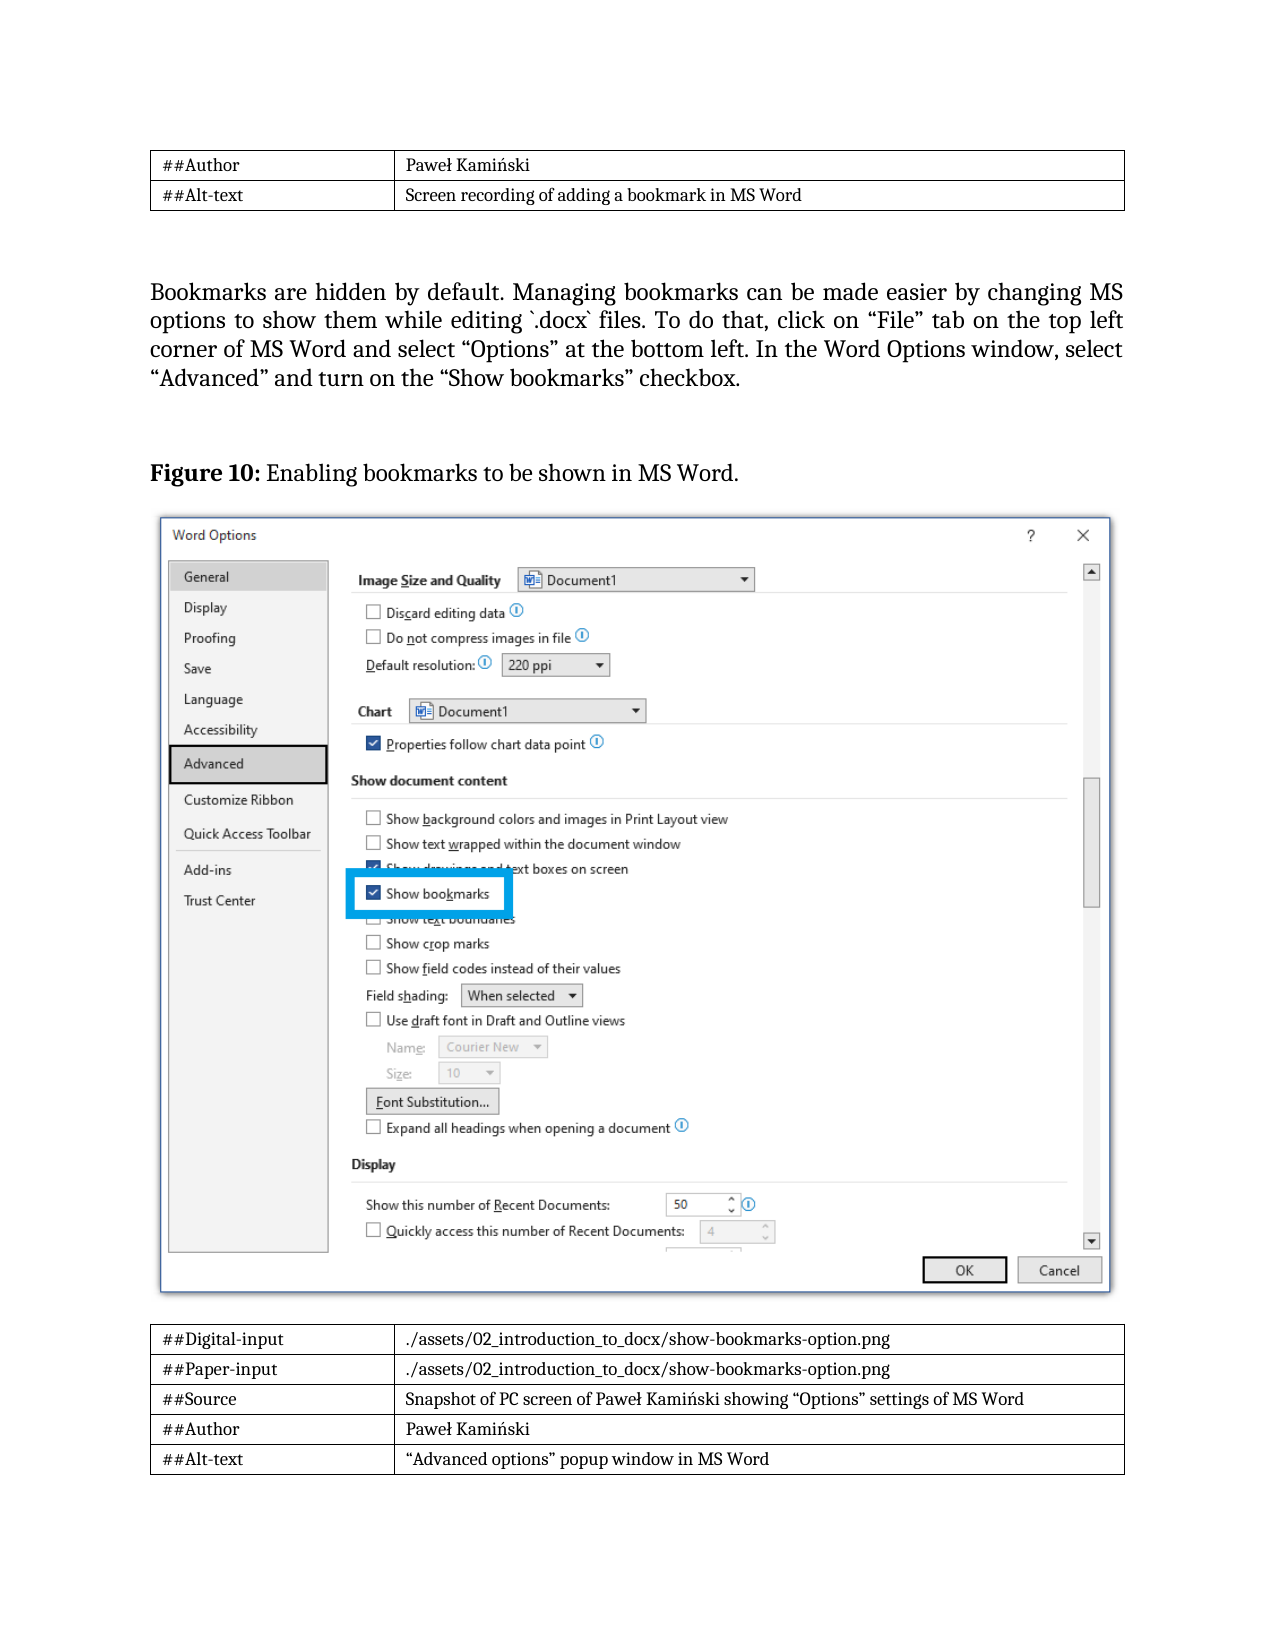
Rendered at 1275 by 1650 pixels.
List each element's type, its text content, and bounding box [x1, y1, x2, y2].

table_cell ##Author [151, 151, 394, 180]
table_cell Paweł Kamiński [395, 1415, 1124, 1444]
table_cell Screen recording of adding a bookmark in MS Word [395, 181, 1124, 210]
table_cell ./assets/02_introduction_to_docx/show-bookmarks-option.png [395, 1355, 1124, 1384]
table_header ##Digital-input [151, 1325, 394, 1353]
picture [150, 506, 1124, 1305]
table_cell ##Paper-input [151, 1355, 394, 1384]
table_cell ##Alt-text [151, 1445, 394, 1474]
table_cell Paweł Kamiński [395, 151, 1124, 180]
table_cell ##Author [151, 1415, 394, 1444]
text Bookmarks are hidden by default. Managing bookmarks can be made easier by changing MS options to show them while editing `.docx` files. To do that, click on “File” tab on the top left corner of MS Word and select “Options” at the bottom left. In the Word Options window, select “Advanced” and turn on the “Show bookmarks” checkbox. [150, 277, 1125, 392]
table_cell ##Alt-text [151, 181, 394, 210]
table_cell Snapshot of PC screen of Paweł Kamiński showing “Options” settings of MS Word [395, 1385, 1124, 1414]
table_cell “Advanced options” popup window in MS Word [395, 1445, 1124, 1474]
table_cell ##Source [151, 1385, 394, 1414]
table_header ./assets/02_introduction_to_docx/show-bookmarks-option.png [395, 1325, 1124, 1353]
